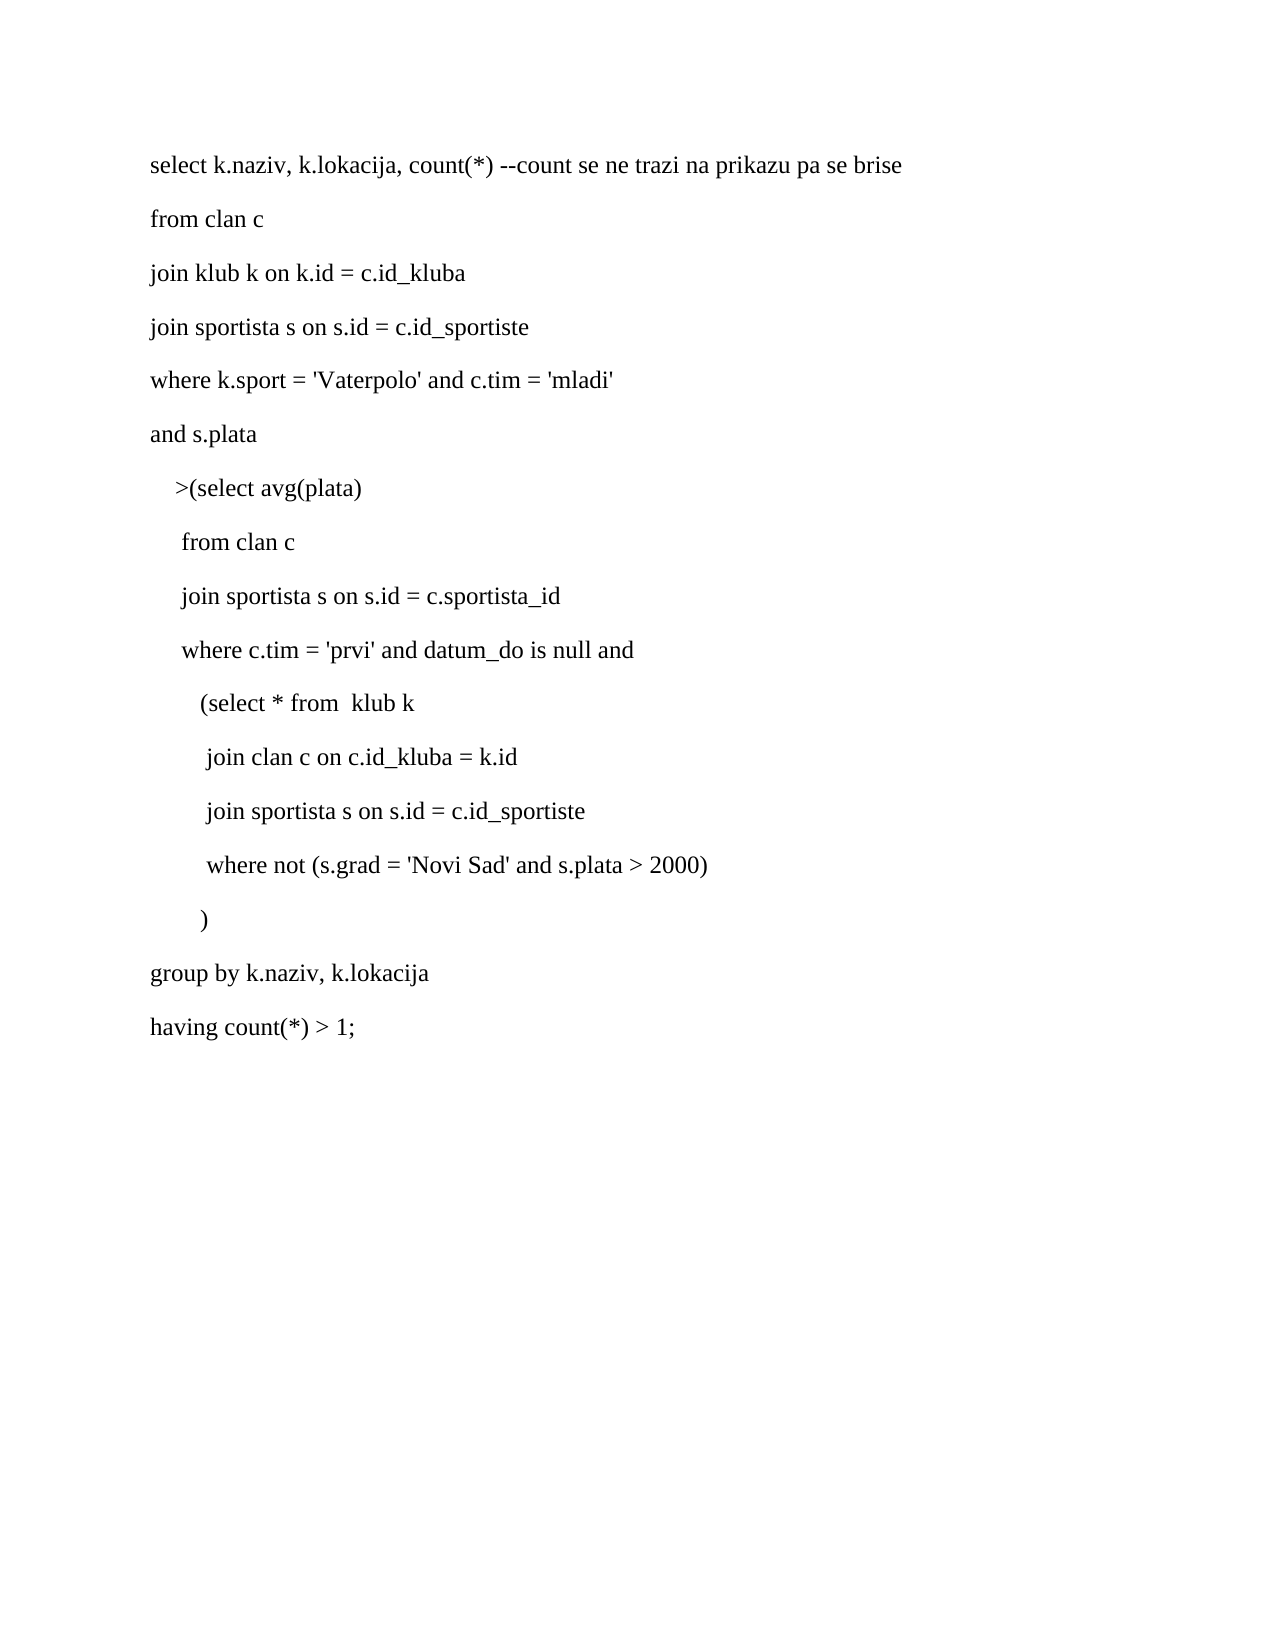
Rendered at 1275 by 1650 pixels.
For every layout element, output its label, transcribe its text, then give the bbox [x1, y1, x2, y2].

text having count(*) > 1; [150, 1012, 1125, 1040]
text join sportista s on s.id = c.id_sportiste [150, 312, 1125, 340]
text (select * from klub k [150, 688, 1125, 717]
text and s.plata [150, 419, 1125, 448]
text join klub k on k.id = c.id_kluba [150, 258, 1125, 286]
text select k.naziv, k.lokacija, count(*) --count se ne trazi na prikazu pa se brise [150, 150, 1125, 179]
text where c.tim = 'prvi' and datum_do is null and [150, 635, 1125, 663]
text group by k.naziv, k.lokacija [150, 958, 1125, 987]
text join clan c on c.id_kluba = k.id [150, 742, 1125, 771]
text join sportista s on s.id = c.id_sportiste [150, 796, 1125, 825]
text where not (s.grad = 'Novi Sad' and s.plata > 2000) [150, 850, 1125, 879]
text from clan c [150, 527, 1125, 556]
text where k.sport = 'Vaterpolo' and c.tim = 'mladi' [150, 365, 1125, 394]
text >(select avg(plata) [150, 473, 1125, 502]
text ) [150, 904, 1125, 933]
text join sportista s on s.id = c.sportista_id [150, 581, 1125, 609]
text from clan c [150, 204, 1125, 233]
